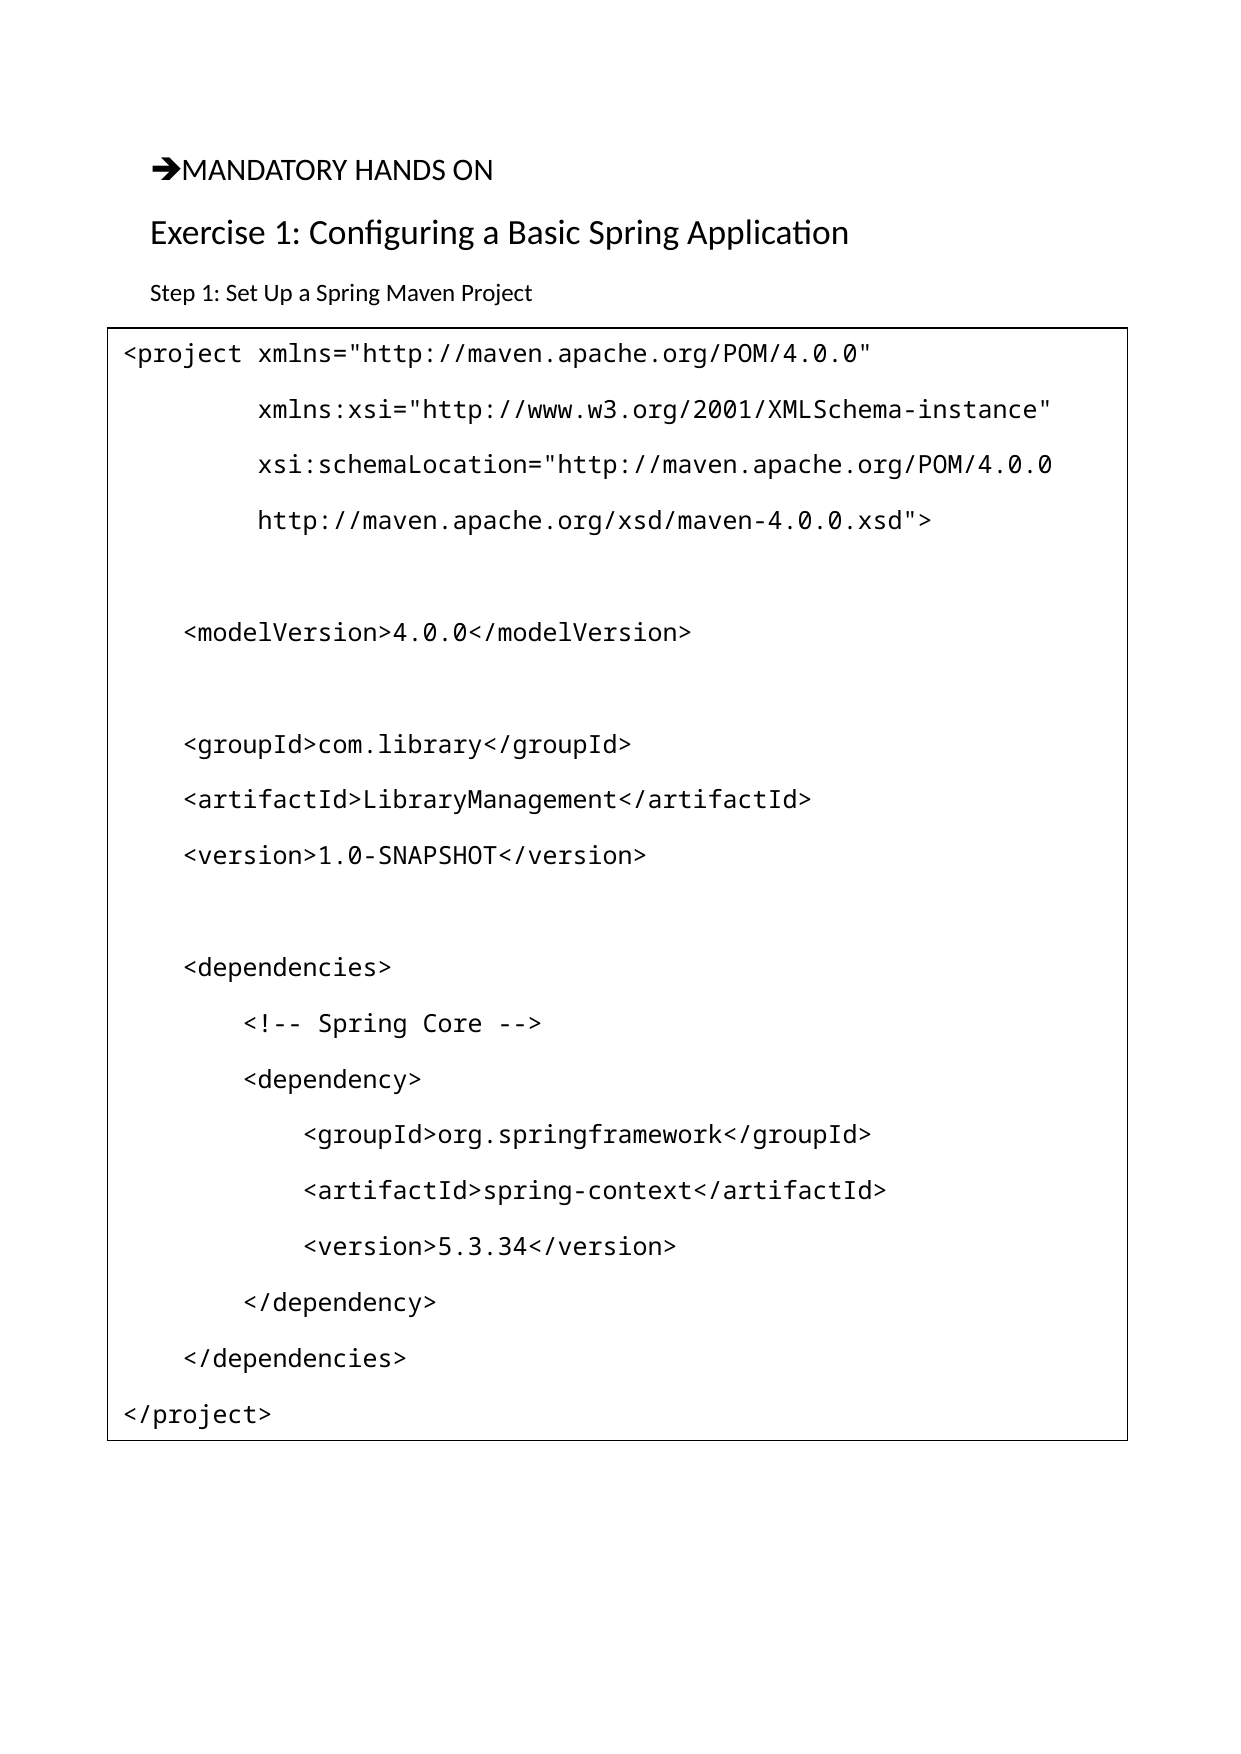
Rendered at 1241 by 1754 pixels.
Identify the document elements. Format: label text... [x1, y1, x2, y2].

text Step 1: Set Up a Spring Maven Project [150, 277, 1090, 307]
text MANDATORY HANDS ON [150, 150, 1090, 188]
text Exercise 1: Configuring a Basic Spring Application [150, 210, 1090, 254]
